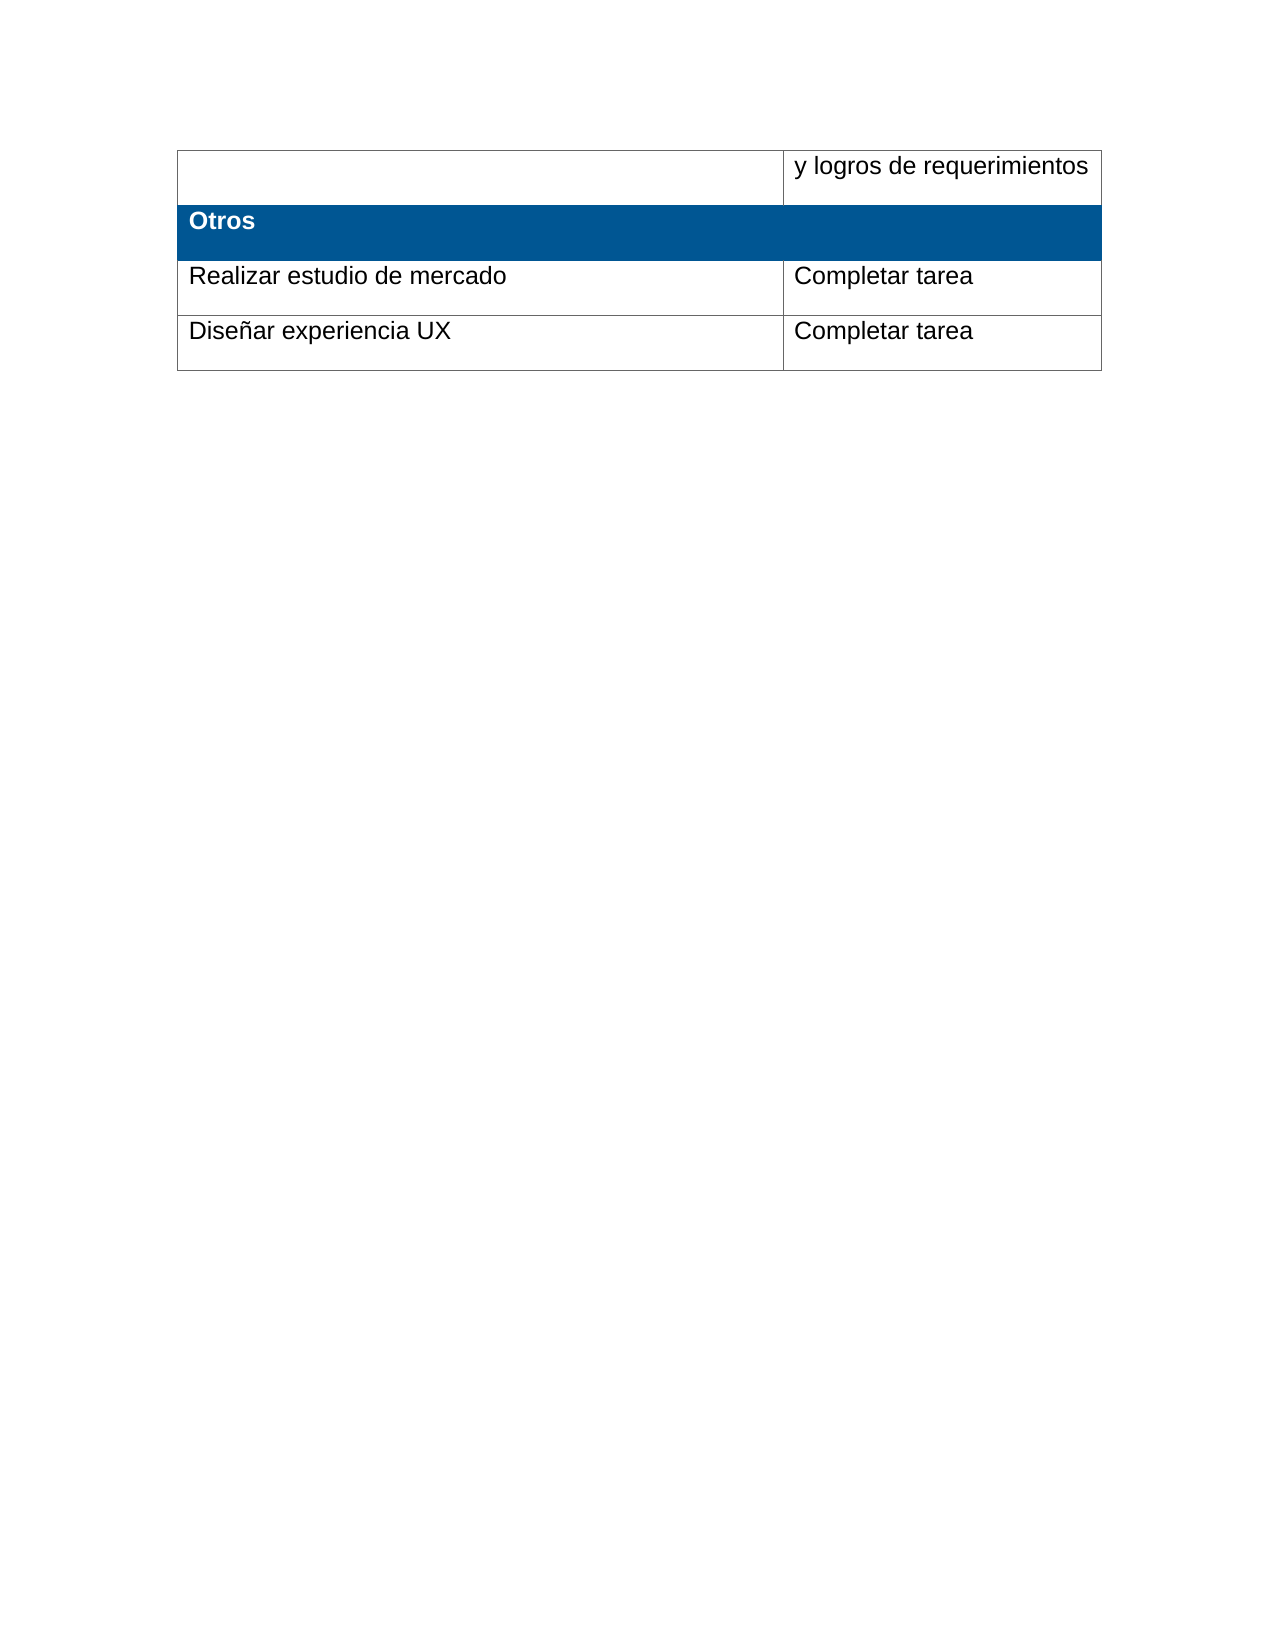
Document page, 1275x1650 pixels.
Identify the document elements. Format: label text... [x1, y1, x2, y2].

table_cell Completar tarea [784, 261, 1101, 315]
table_cell Realizar estudio de mercado [178, 261, 783, 315]
table_cell Otros [178, 206, 1101, 260]
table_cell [178, 151, 783, 205]
table_cell Completar tarea [784, 316, 1101, 369]
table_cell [784, 151, 1101, 205]
table_cell Diseñar experiencia UX [178, 316, 783, 369]
